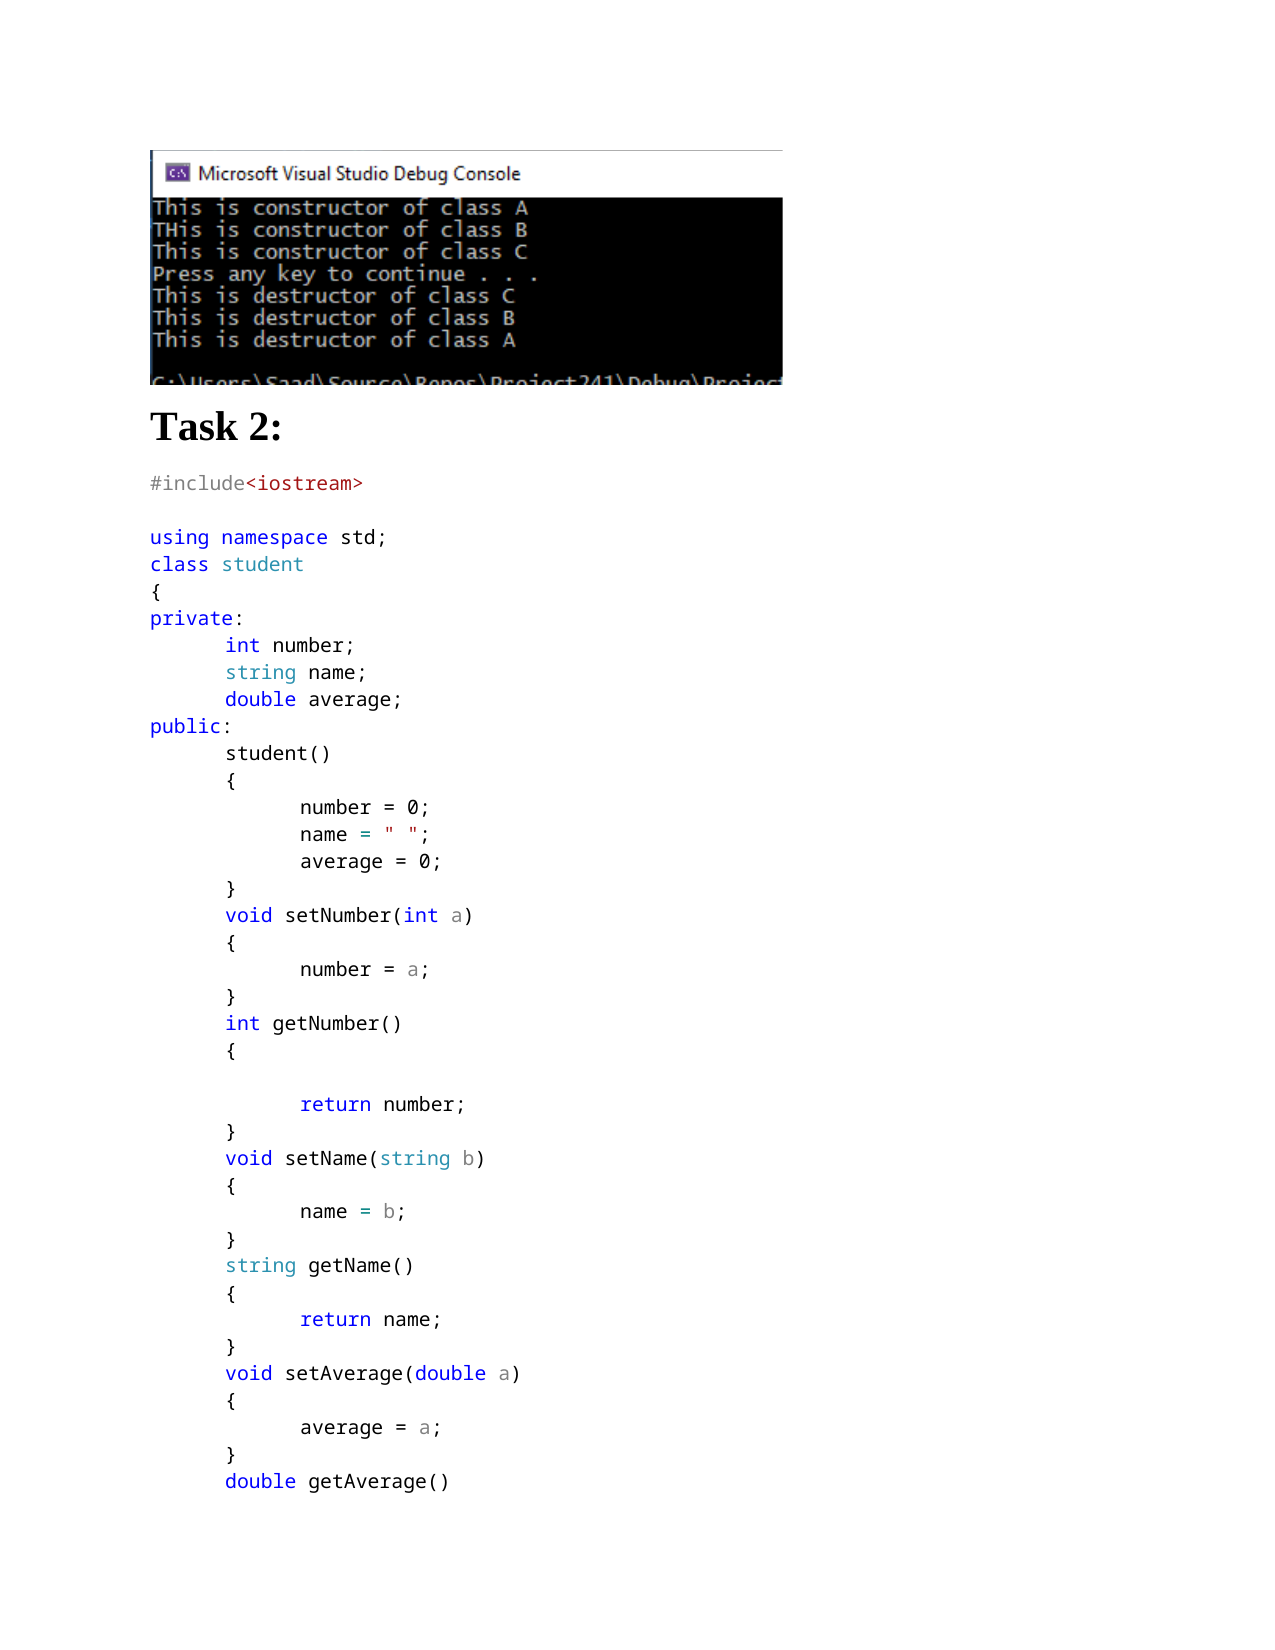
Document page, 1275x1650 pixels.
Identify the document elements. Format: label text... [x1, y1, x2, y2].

text } [150, 1117, 1125, 1144]
text average = a; [150, 1414, 1125, 1441]
text } [150, 982, 1125, 1009]
text using namespace std; [150, 523, 1125, 550]
text { [150, 1036, 1125, 1063]
text class student [150, 550, 1125, 577]
text number = 0; [150, 793, 1125, 820]
text { [150, 577, 1125, 604]
picture [150, 150, 783, 385]
text name = " "; [150, 820, 1125, 847]
text } [150, 1225, 1125, 1252]
text void setName(string b) [150, 1144, 1125, 1171]
text private: [150, 604, 1125, 631]
text void setNumber(int a) [150, 901, 1125, 928]
text number = a; [150, 955, 1125, 982]
text double getAverage() [150, 1468, 1125, 1494]
text name = b; [150, 1198, 1125, 1225]
text #include<iostream> [150, 469, 1125, 496]
text average = 0; [150, 847, 1125, 874]
text return name; [150, 1306, 1125, 1333]
text return number; [150, 1090, 1125, 1117]
text { [150, 928, 1125, 955]
text Task 2: [150, 401, 1125, 449]
text } [150, 1333, 1125, 1360]
text void setAverage(double a) [150, 1360, 1125, 1387]
text double average; [150, 685, 1125, 712]
text { [150, 1171, 1125, 1198]
text student() [150, 739, 1125, 766]
text int getNumber() [150, 1009, 1125, 1036]
text string name; [150, 658, 1125, 685]
text } [150, 1441, 1125, 1468]
text } [150, 874, 1125, 901]
text public: [150, 712, 1125, 739]
text { [150, 1279, 1125, 1306]
text { [150, 1387, 1125, 1414]
text int number; [150, 631, 1125, 658]
text string getName() [150, 1252, 1125, 1279]
text { [150, 766, 1125, 793]
